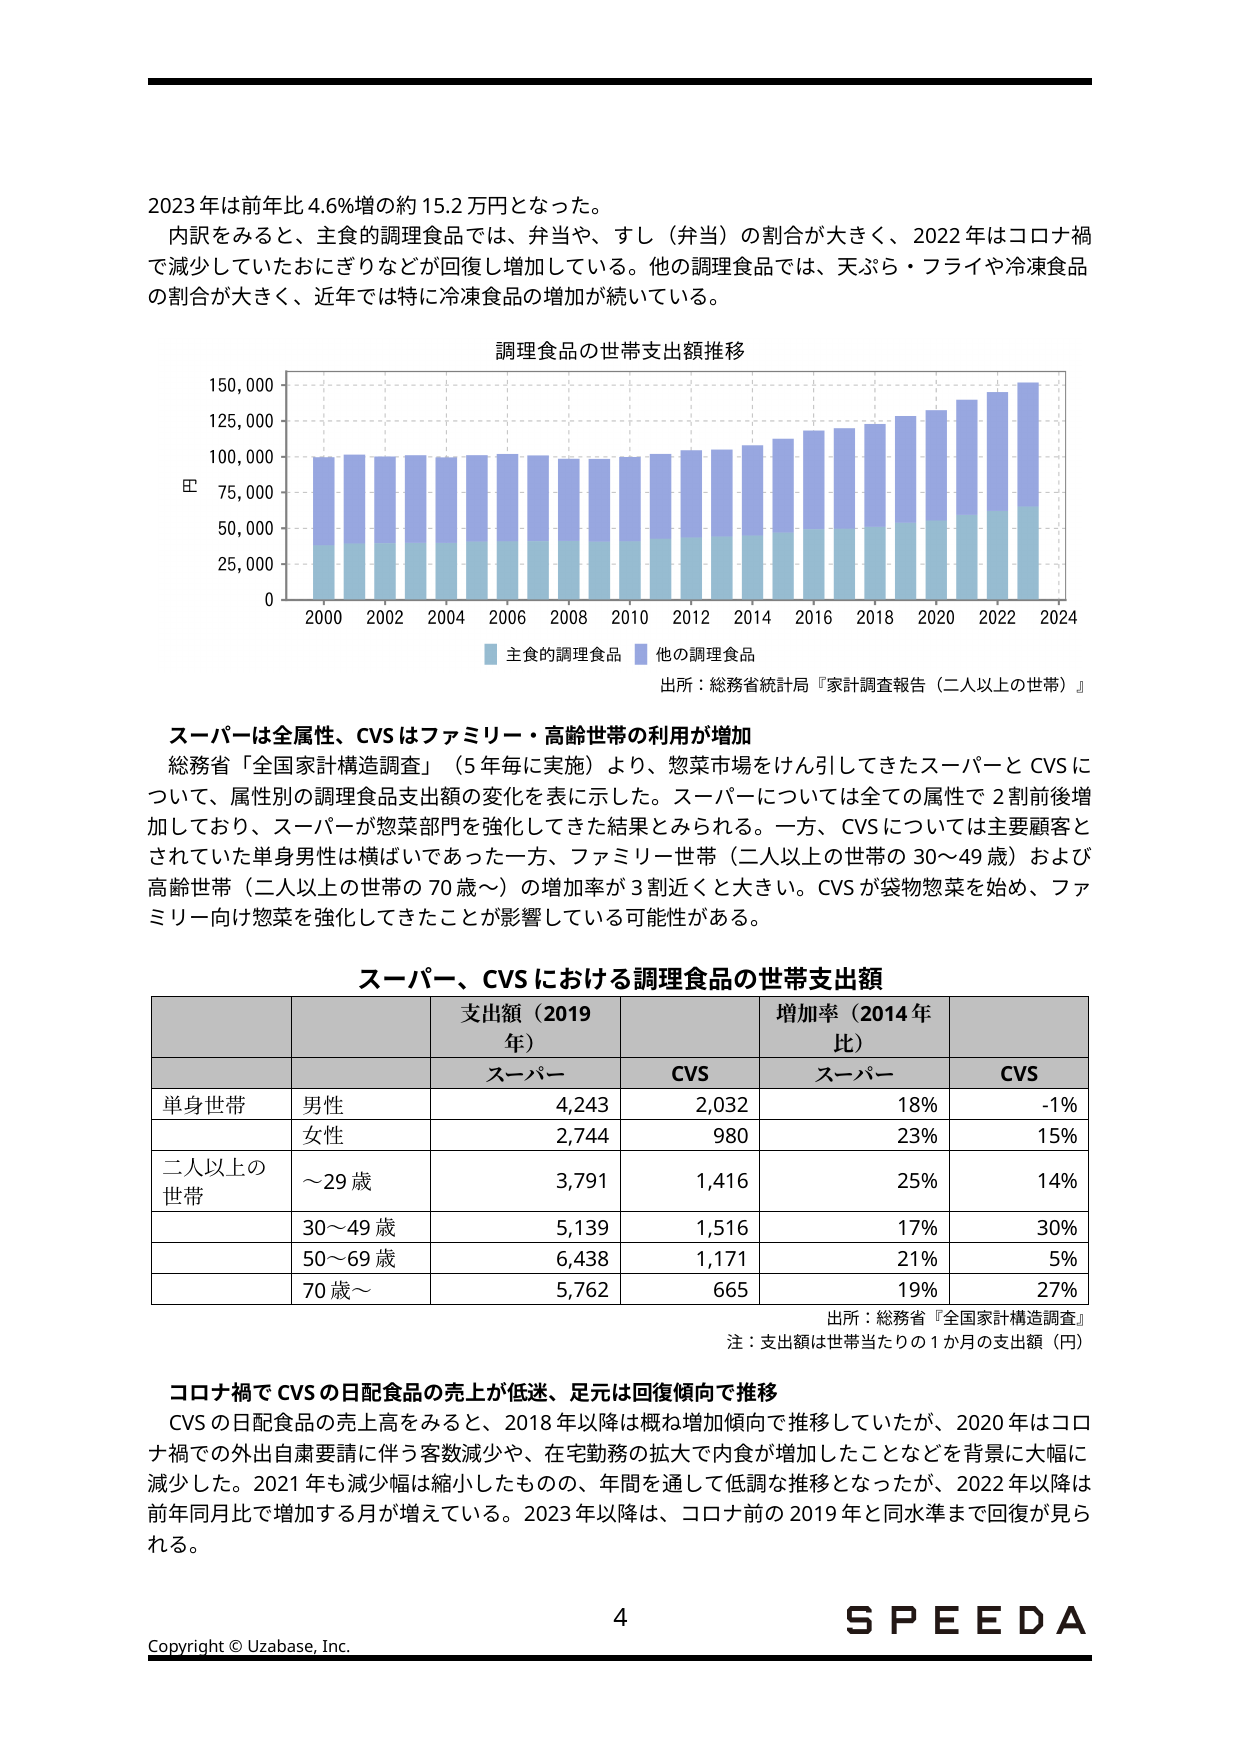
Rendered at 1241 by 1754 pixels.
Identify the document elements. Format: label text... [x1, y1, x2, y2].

table_cell 1,516 [621, 1212, 759, 1242]
table_cell 3,791 [431, 1151, 620, 1211]
table_cell 980 [621, 1120, 759, 1150]
table_cell 21% [760, 1243, 949, 1273]
table_cell 14% [950, 1151, 1088, 1211]
table_cell 1,171 [621, 1243, 759, 1273]
text 総務省「全国家計構造調査」（5年毎に実施）より、惣菜市場をけん引してきたスーパーとCVSについて、属性別の調理食品支出額の変化を表に示した。スーパーについては全ての属性で2割前後増加しており、スーパーが惣菜部門を強化してきた結果とみられる。一方、CVSについては主要顧客とされていた単身男性は横ばいであった一方、ファミリー世帯（二人以上の世帯の30～49歳）および高齢世帯（二人以上の世帯の70歳～）の増加率が3割近くと大きい。CVSが袋物惣菜を始め、ファミリー向け惣菜を強化してきたことが影響している可能性がある。 [148, 749, 1092, 931]
text 内訳をみると、主食的調理食品では、弁当や、すし（弁当）の割合が大きく、2022年はコロナ禍で減少していたおにぎりなどが回復し増加している。他の調理食品では、天ぷら・フライや冷凍食品の割合が大きく、近年では特に冷凍食品の増加が続いている。 [148, 220, 1092, 311]
table_cell 70歳～ [292, 1274, 430, 1304]
picture [847, 1606, 1086, 1634]
table_cell ～29歳 [292, 1151, 430, 1211]
table_header 支出額（2019年） [431, 997, 620, 1057]
table_cell 30% [950, 1212, 1088, 1242]
text 総務省統計局「家計調査」によると、調理食品への世帯支出は2010年以降継続的に増加しており、2023年は前年比4.6%増の約15.2万円となった。 [148, 189, 1092, 220]
table_cell [152, 1058, 291, 1088]
table_cell 2,744 [431, 1120, 620, 1150]
table_cell 4,243 [431, 1089, 620, 1119]
table_cell [152, 1120, 291, 1150]
text コロナ禍でCVSの日配食品の売上が低迷、足元は回復傾向で推移 [148, 1376, 1092, 1407]
table_header [152, 997, 291, 1057]
table_cell 17% [760, 1212, 949, 1242]
table_cell CVS [950, 1058, 1088, 1088]
table_header [292, 997, 430, 1057]
table_cell 1,416 [621, 1151, 759, 1211]
table_cell 18% [760, 1089, 949, 1119]
table_cell 50～69歳 [292, 1243, 430, 1273]
table_cell 27% [950, 1274, 1088, 1304]
table_cell 665 [621, 1274, 759, 1304]
table_cell [152, 1274, 291, 1304]
text 出所：総務省『全国家計構造調査』 [148, 1305, 1092, 1329]
text CVSの日配食品の売上高をみると、2018年以降は概ね増加傾向で推移していたが、2020年はコロナ禍での外出自粛要請に伴う客数減少や、在宅勤務の拡大で内食が増加したことなどを背景に大幅に減少した。2021年も減少幅は縮小したものの、年間を通して低調な推移となったが、2022年以降は前年同月比で増加する月が増えている。2023年以降は、コロナ前の2019年と同水準まで回復が見られる。 [148, 1407, 1092, 1558]
table_cell 30～49歳 [292, 1212, 430, 1242]
text 出所：総務省統計局『家計調査報告（二人以上の世帯）』 [148, 672, 1092, 697]
table_cell 女性 [292, 1120, 430, 1150]
table_cell [292, 1058, 430, 1088]
text スーパーは全属性、CVSはファミリー・高齢世帯の利用が増加 [148, 719, 1092, 749]
table_cell CVS [621, 1058, 759, 1088]
table_header 増加率（2014年比） [760, 997, 949, 1057]
text スーパー、CVSにおける調理食品の世帯支出額 [148, 960, 1092, 996]
table_cell [152, 1243, 291, 1273]
table_cell 6,438 [431, 1243, 620, 1273]
table_cell 23% [760, 1120, 949, 1150]
table_cell 単身世帯 [152, 1089, 291, 1119]
table_header [950, 997, 1088, 1057]
table_cell 男性 [292, 1089, 430, 1119]
table_cell 5,139 [431, 1212, 620, 1242]
table_cell 5% [950, 1243, 1088, 1273]
table_cell 5,762 [431, 1274, 620, 1304]
table_cell 二人以上の世帯 [152, 1151, 291, 1211]
table_header [621, 997, 759, 1057]
table_cell [152, 1212, 291, 1242]
table_cell 2,032 [621, 1089, 759, 1119]
table_cell 19% [760, 1274, 949, 1304]
picture [158, 338, 1082, 673]
table_cell -1% [950, 1089, 1088, 1119]
table_cell スーパー [431, 1058, 620, 1088]
table_cell 25% [760, 1151, 949, 1211]
text 注：支出額は世帯当たりの1か月の支出額（円） [148, 1329, 1092, 1354]
table_cell 15% [950, 1120, 1088, 1150]
table_cell スーパー [760, 1058, 949, 1088]
